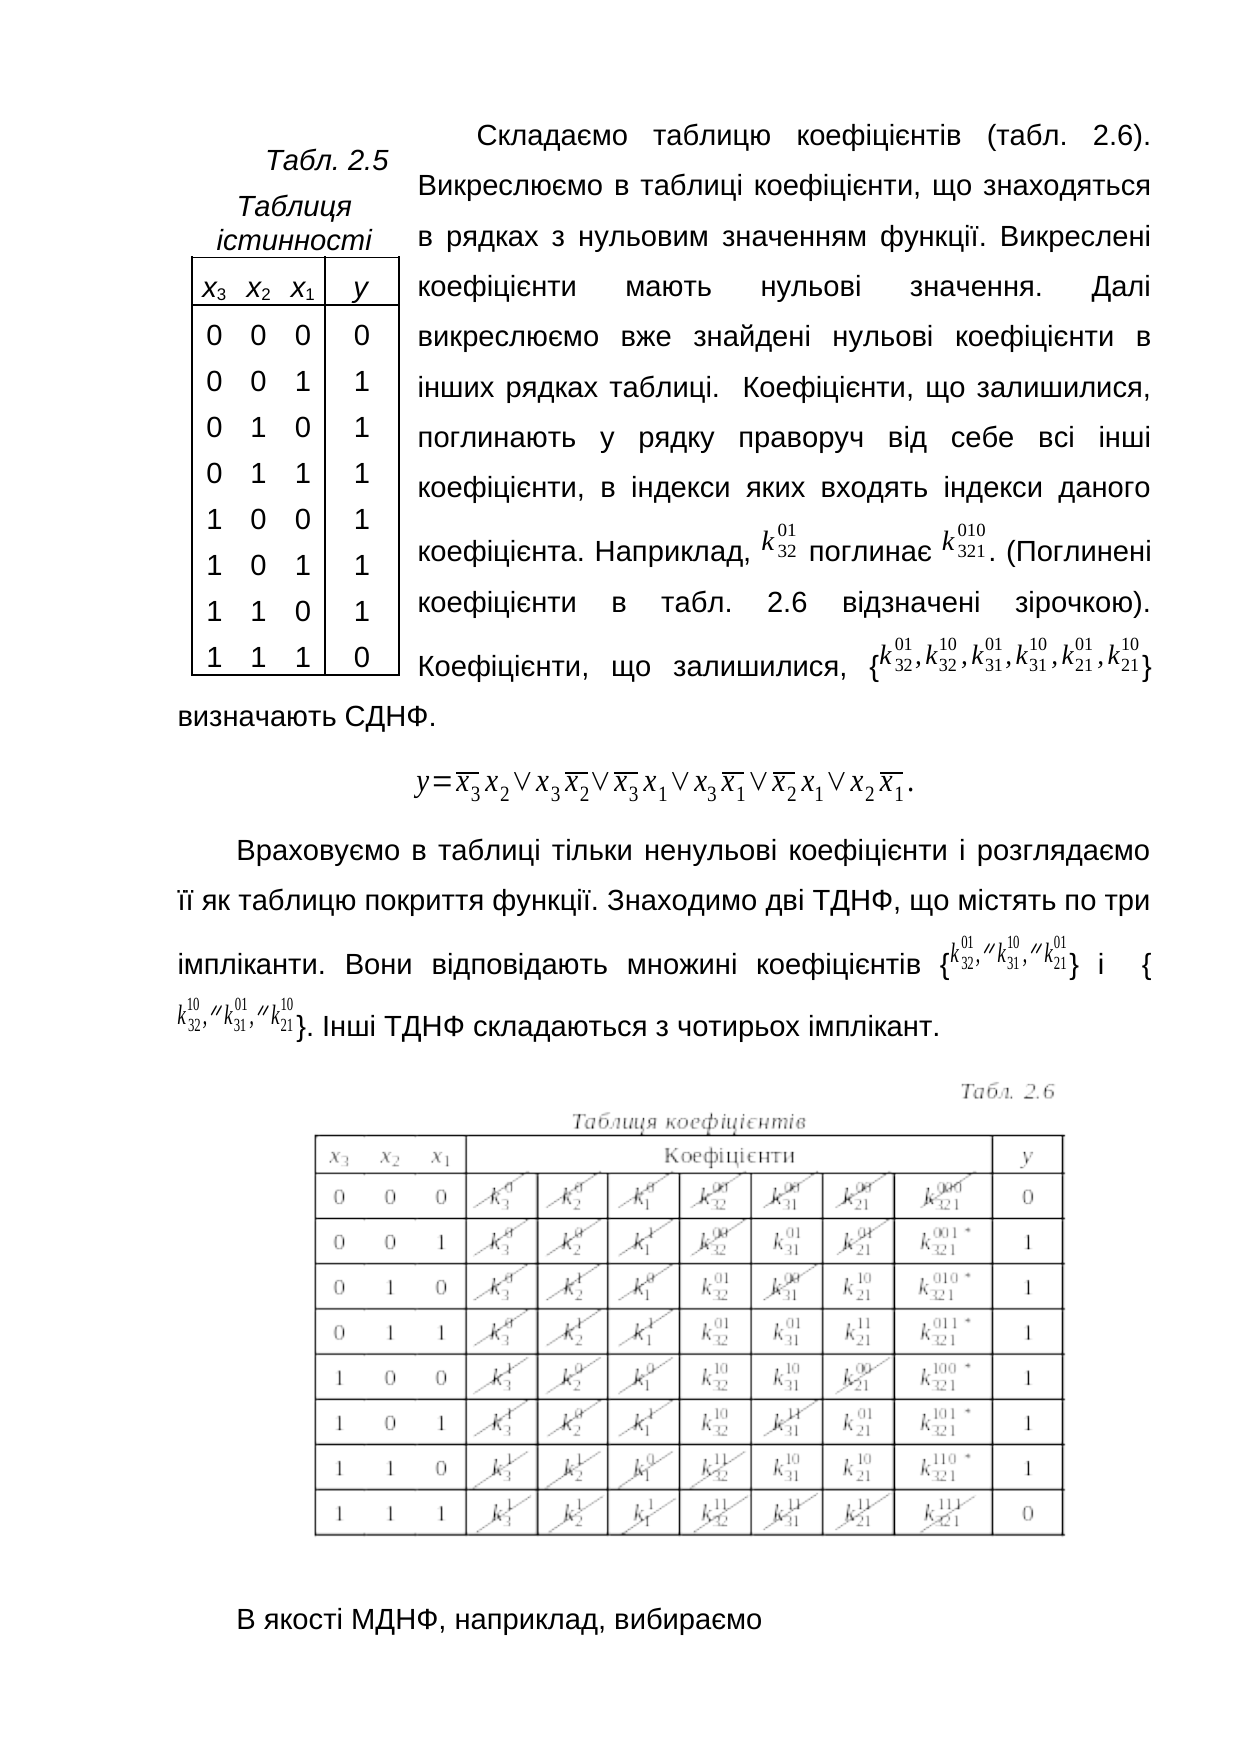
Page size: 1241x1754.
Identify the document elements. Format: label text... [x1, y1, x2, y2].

text Враховуємо в таблиці тільки ненульові коефіцієнти і розглядаємо її як таблицю покриття функції. Знаходимо дві ТДНФ, що містять по три імпліканти. Вони відповідають множині коефіцієнтів {} і {}. Інші ТДНФ складаються з чотирьох імплікант. [177, 832, 1152, 1042]
table_cell x3 [193, 258, 236, 304]
table_header Табл. 2.5 Таблиця істинності [192, 131, 399, 256]
table_cell 0 1 0 1 0 1 0 1 [280, 306, 324, 674]
text Складаємо таблицю коефіцієнтів (табл. 2.6). Викреслюємо в таблиці коефіцієнти, що знаходяться в рядках з нульовим значенням функції. Викреслені коефіцієнти мають нульові значення. Далі викреслюємо вже знайдені нульові коефіцієнти в інших рядках таблиці. Коефіцієнти, що залишилися, поглинають у рядку праворуч від себе всі інші коефіцієнти, в індекси яких входять індекси даного коефіцієнта. Наприклад, поглинає . (Поглинені коефіцієнти в табл. 2.6 відзначені зірочкою). Коефіцієнти, що залишилися, {} визначають СДНФ. [177, 118, 1152, 733]
text В якості МДНФ, наприклад, вибираємо [177, 1602, 1152, 1635]
table_cell x2 [236, 258, 280, 304]
table_cell y [326, 258, 398, 304]
table_cell 0 1 1 1 1 1 1 0 [326, 306, 398, 674]
table_cell x1 [280, 258, 324, 304]
table_cell 0 0 1 1 0 0 1 1 [236, 306, 280, 674]
table_cell 0 0 0 0 1 1 1 1 [193, 306, 236, 674]
